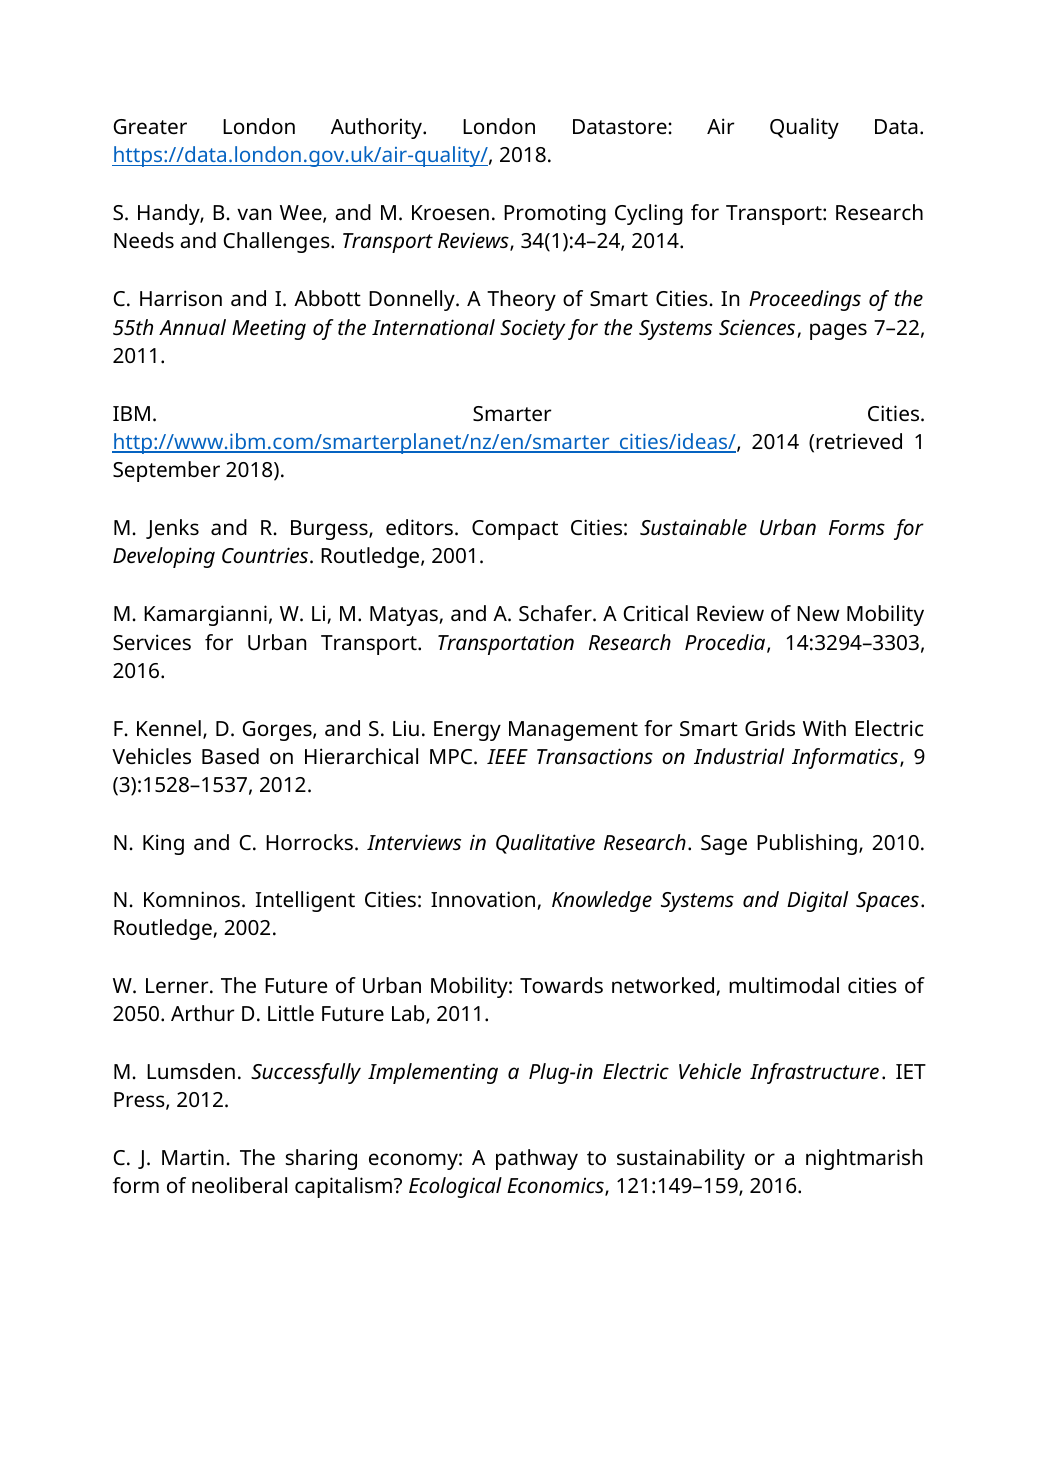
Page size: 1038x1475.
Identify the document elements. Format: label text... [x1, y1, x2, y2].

text M. Kamargianni, W. Li, M. Matyas, and A. Schafer. A Critical Review of New Mobility Services for Urban Transport. Transportation Research Procedia, 14:3294–3303, 2016. [112, 599, 926, 684]
text C. J. Martin. The sharing economy: A pathway to sustainability or a nightmarish form of neoliberal capitalism? Ecological Economics, 121:149–159, 2016. [112, 1143, 926, 1200]
text M. Jenks and R. Burgess, editors. Compact Cities: Sustainable Urban Forms for Developing Countries. Routledge, 2001. [112, 513, 926, 570]
text F. Kennel, D. Gorges, and S. Liu. Energy Management for Smart Grids With Electric Vehicles Based on Hierarchical MPC. IEEE Transactions on Industrial Informatics, 9 (3):1528–1537, 2012. [112, 714, 926, 799]
text Greater London Authority. London Datastore: Air Quality Data. https://data.london.gov.uk/air-quality/, 2018. [112, 112, 926, 169]
text IBM. Smarter Cities. http://www.ibm.com/smarterplanet/nz/en/smarter_cities/ideas/, 2014 (retrieved 1 September 2018). [112, 399, 926, 484]
text M. Lumsden. Successfully Implementing a Plug-in Electric Vehicle Infrastructure. IET Press, 2012. [112, 1057, 926, 1114]
text W. Lerner. The Future of Urban Mobility: Towards networked, multimodal cities of 2050. Arthur D. Little Future Lab, 2011. [112, 971, 926, 1028]
text C. Harrison and I. Abbott Donnelly. A Theory of Smart Cities. In Proceedings of the 55th Annual Meeting of the International Society for the Systems Sciences, pages 7–22, 2011. [112, 284, 926, 369]
text N. King and C. Horrocks. Interviews in Qualitative Research. Sage Publishing, 2010. N. Komninos. Intelligent Cities: Innovation, Knowledge Systems and Digital Spaces. Routledge, 2002. [112, 828, 926, 942]
text S. Handy, B. van Wee, and M. Kroesen. Promoting Cycling for Transport: Research Needs and Challenges. Transport Reviews, 34(1):4–24, 2014. [112, 198, 926, 255]
